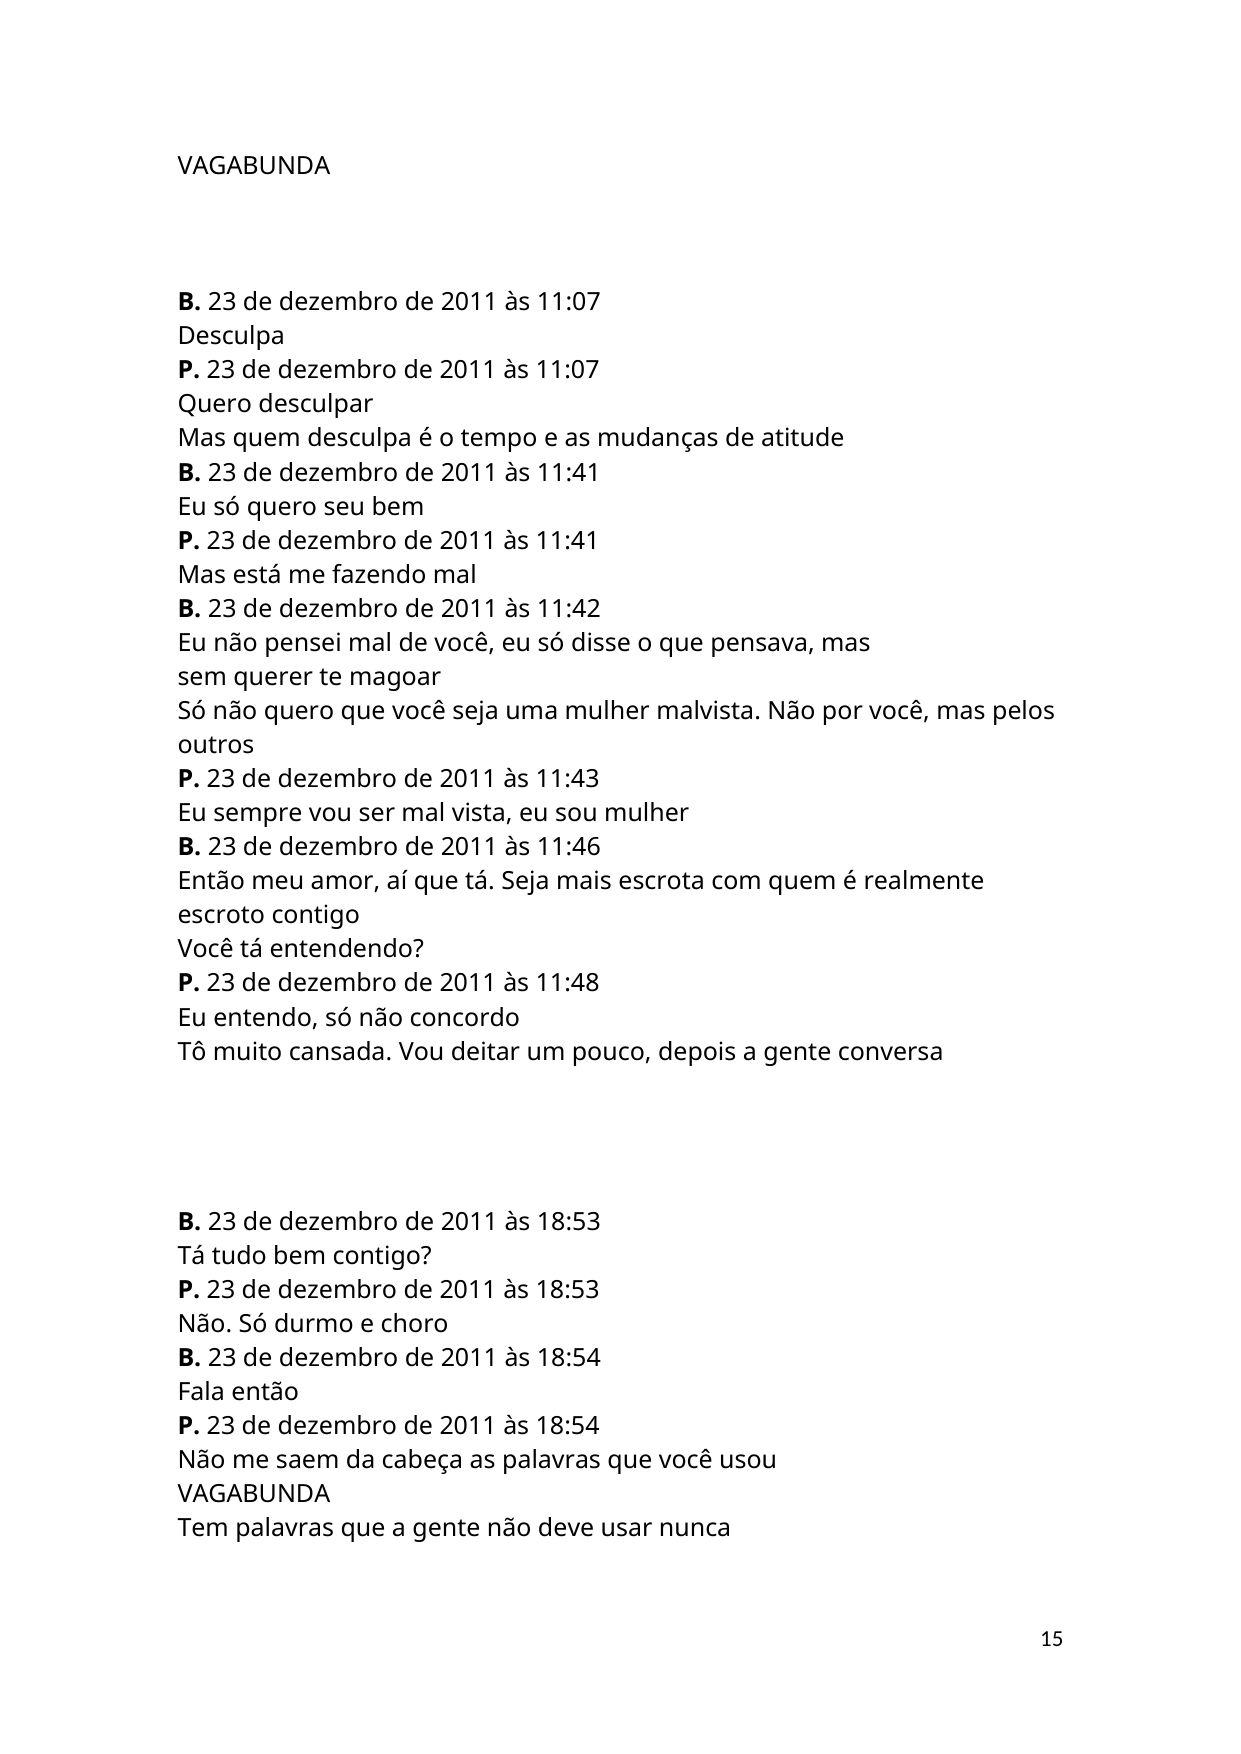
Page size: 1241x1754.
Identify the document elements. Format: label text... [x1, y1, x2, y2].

text P. 23 de dezembro de 2011 às 18:53 [177, 1272, 1063, 1306]
text Quero desculpar [177, 386, 1063, 420]
text B. 23 de dezembro de 2011 às 11:41 [177, 454, 1063, 488]
text P. 23 de dezembro de 2011 às 18:54 [177, 1408, 1063, 1442]
text Tô muito cansada. Vou deitar um pouco, depois a gente conversa [177, 1033, 1063, 1067]
text Desculpa [177, 318, 1063, 352]
text P. 23 de dezembro de 2011 às 11:41 [177, 522, 1063, 556]
text Eu só quero seu bem [177, 488, 1063, 522]
text VAGABUNDA [177, 1476, 1063, 1510]
text B. 23 de dezembro de 2011 às 11:46 [177, 829, 1063, 863]
text P. 23 de dezembro de 2011 às 11:48 [177, 965, 1063, 999]
text Não me saem da cabeça as palavras que você usou [177, 1442, 1063, 1476]
text Eu não pensei mal de você, eu só disse o que pensava, mas [177, 624, 1063, 658]
text B. 23 de dezembro de 2011 às 11:42 [177, 590, 1063, 624]
text Mas quem desculpa é o tempo e as mudanças de atitude [177, 420, 1063, 454]
text P. 23 de dezembro de 2011 às 11:43 [177, 761, 1063, 795]
text Eu entendo, só não concordo [177, 999, 1063, 1033]
text Tá tudo bem contigo? [177, 1238, 1063, 1272]
text Você tá entendendo? [177, 931, 1063, 965]
text Então meu amor, aí que tá. Seja mais escrota com quem é realmente escroto contigo [177, 863, 1063, 931]
text B. 23 de dezembro de 2011 às 18:54 [177, 1340, 1063, 1374]
text Mas está me fazendo mal [177, 556, 1063, 590]
text Não. Só durmo e choro [177, 1306, 1063, 1340]
text B. 23 de dezembro de 2011 às 18:53 [177, 1203, 1063, 1238]
text Tem palavras que a gente não deve usar nunca [177, 1510, 1063, 1544]
text Fala então [177, 1374, 1063, 1408]
text VAGABUNDA [177, 148, 1063, 182]
text B. 23 de dezembro de 2011 às 11:07 [177, 284, 1063, 318]
text sem querer te magoar [177, 658, 1063, 693]
text P. 23 de dezembro de 2011 às 11:07 [177, 352, 1063, 386]
text Eu sempre vou ser mal vista, eu sou mulher [177, 795, 1063, 829]
text Só não quero que você seja uma mulher malvista. Não por você, mas pelos outros [177, 693, 1063, 761]
